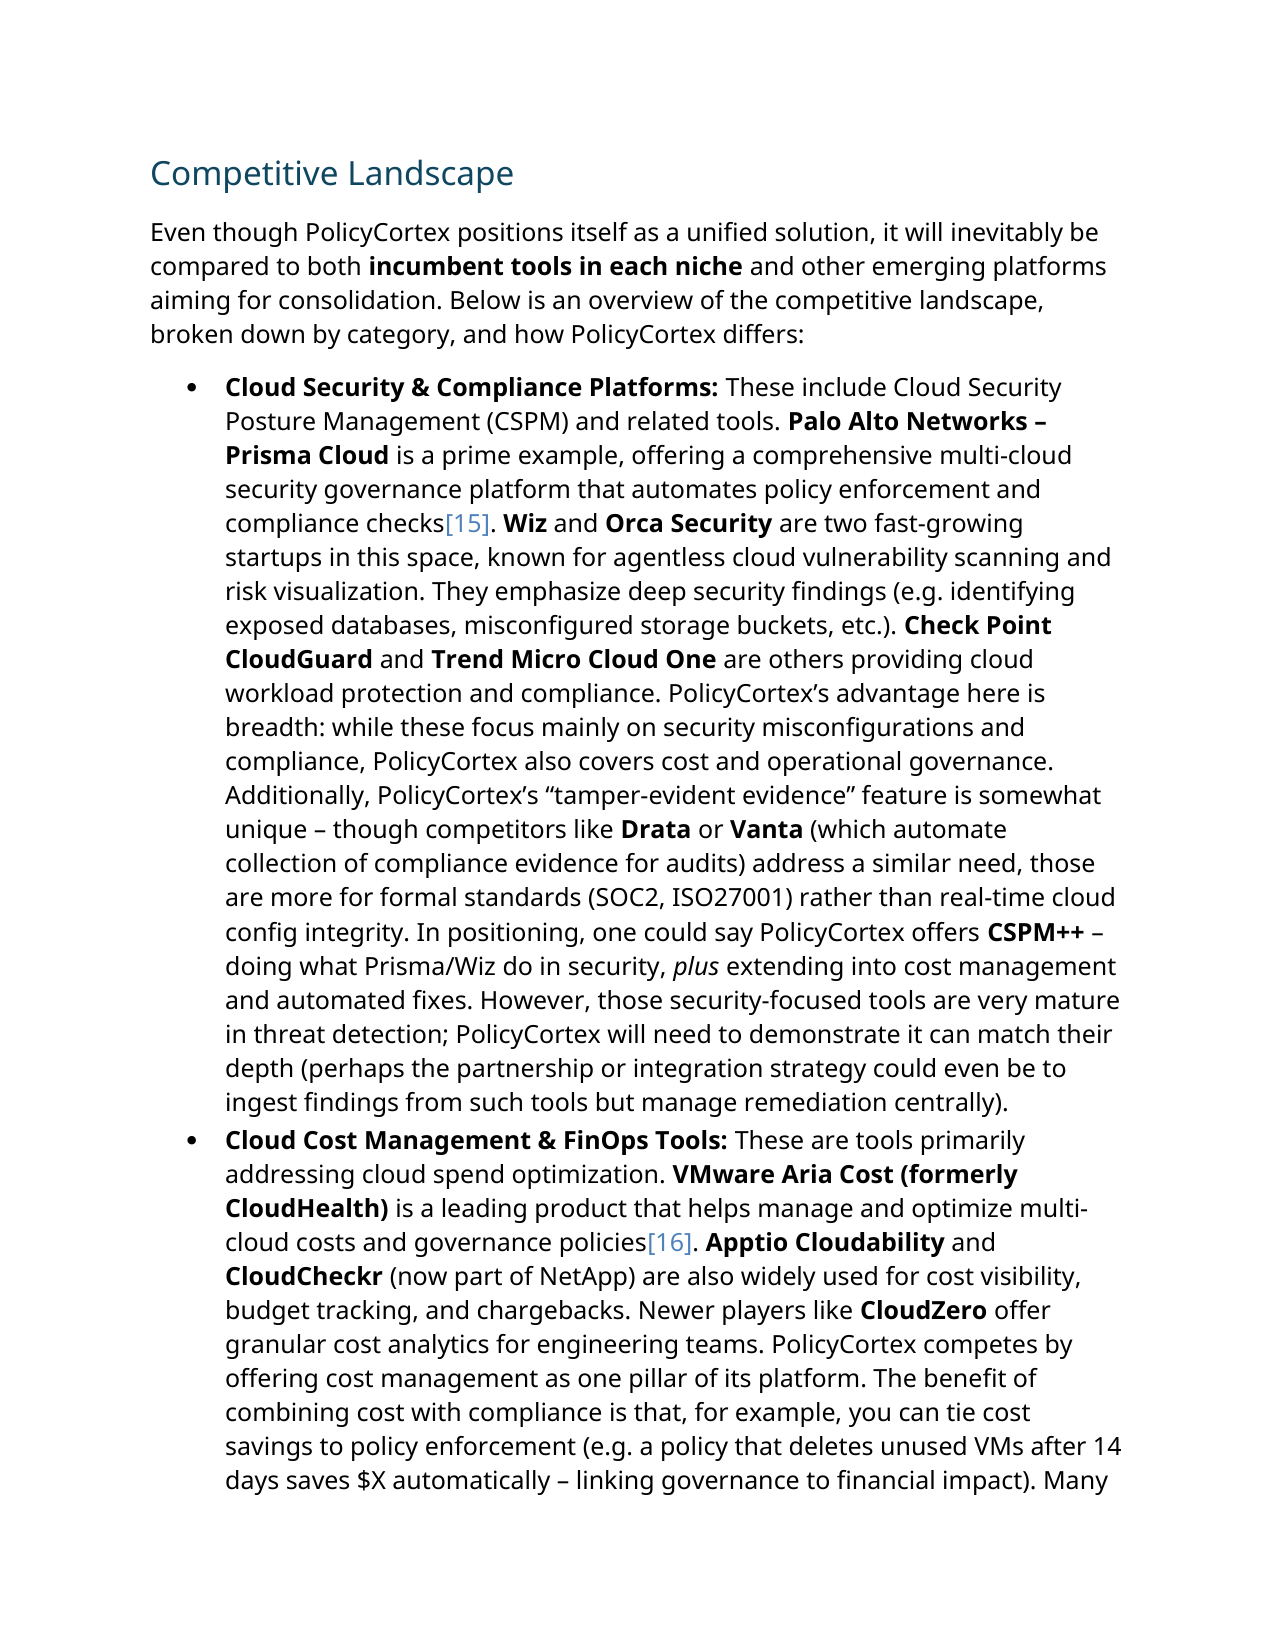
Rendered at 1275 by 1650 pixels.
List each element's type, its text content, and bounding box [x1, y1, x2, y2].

subtitle Competitive Landscape [150, 150, 1125, 195]
list Cloud Security & Compliance Platforms: These include Cloud Security Posture Management (CSPM) and related tools. Palo Alto Networks – Prisma Cloud is a prime example, offering a comprehensive multi-cloud security governance platform that automates policy enforcement and compliance checks[15]. Wiz and Orca Security are two fast-growing startups in this space, known for agentless cloud vulnerability scanning and risk visualization. They emphasize deep security findings (e.g. identifying exposed databases, misconfigured storage buckets, etc.). Check Point CloudGuard and Trend Micro Cloud One are others providing cloud workload protection and compliance. PolicyCortex’s advantage here is breadth: while these focus mainly on security misconfigurations and compliance, PolicyCortex also covers cost and operational governance. Additionally, PolicyCortex’s “tamper-evident evidence” feature is somewhat unique – though competitors like Drata or Vanta (which automate collection of compliance evidence for audits) address a similar need, those are more for formal standards (SOC2, ISO27001) rather than real-time cloud config integrity. In positioning, one could say PolicyCortex offers CSPM++ – doing what Prisma/Wiz do in security, plus extending into cost management and automated fixes. However, those security-focused tools are very mature in threat detection; PolicyCortex will need to demonstrate it can match their depth (perhaps the partnership or integration strategy could even be to ingest findings from such tools but manage remediation centrally). [187, 369, 1125, 1118]
text Even though PolicyCortex positions itself as a unified solution, it will inevitably be compared to both incumbent tools in each niche and other emerging platforms aiming for consolidation. Below is an overview of the competitive landscape, broken down by category, and how PolicyCortex differs: [150, 214, 1125, 350]
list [187, 1122, 1125, 1497]
